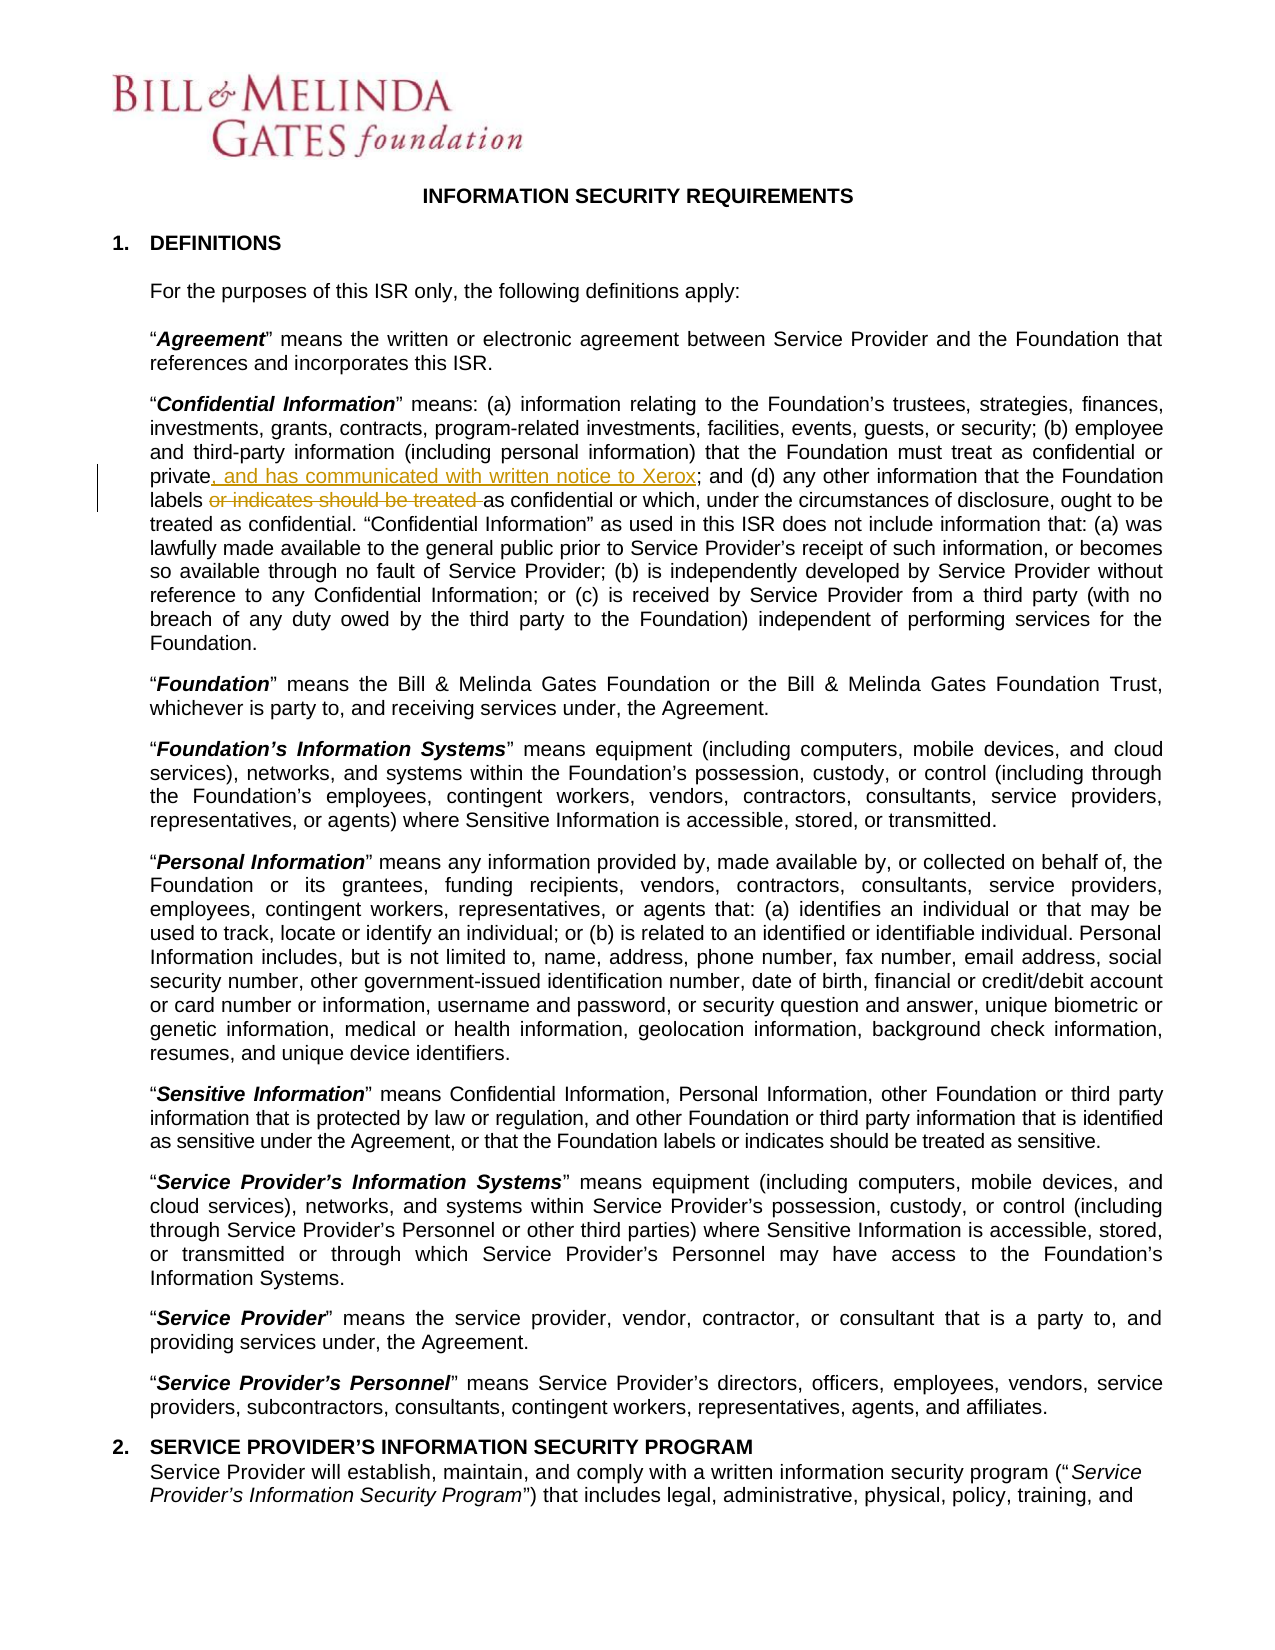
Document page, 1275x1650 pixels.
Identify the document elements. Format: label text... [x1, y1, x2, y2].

text “Personal Information” means any information provided by, made available by, or collected on behalf of, the Foundation or its grantees, funding recipients, vendors, contractors, consultants, service providers, employees, contingent workers, representatives, or agents that: (a) identifies an individual or that may be used to track, locate or identify an individual; or (b) is related to an identified or identifiable individual. Personal Information includes, but is not limited to, name, address, phone number, fax number, email address, social security number, other government-issued identification number, date of birth, financial or credit/debit account or card number or information, username and password, or security question and answer, unique biometric or genetic information, medical or health information, geolocation information, background check information, resumes, and unique device identifiers. [149, 850, 1164, 1065]
text “Sensitive Information” means Confidential Information, Personal Information, other Foundation or third party information that is protected by law or regulation, and other Foundation or third party information that is identified as sensitive under the Agreement, or that the Foundation labels or indicates should be treated as sensitive. [149, 1082, 1164, 1154]
list DEFINITIONS [112, 232, 1164, 256]
text Service Provider will establish, maintain, and comply with a written information security program (“Service [149, 1460, 1164, 1484]
text “Agreement” means the written or electronic agreement between Service Provider and the Foundation that references and incorporates this ISR. [149, 327, 1164, 376]
text “Confidential Information” means: (a) information relating to the Foundation’s trustees, strategies, finances, investments, grants, contracts, program-related investments, facilities, events, guests, or security; (b) employee and third-party information (including personal information) that the Foundation must treat as confidential or private; and (d) any other information that the Foundation labels as confidential or which, under the circumstances of disclosure, ought to be treated as confidential. “Confidential Information” as used in this ISR does not include information that: (a) was lawfully made available to the general public prior to Service Provider’s receipt of such information, or becomes so available through no fault of Service Provider; (b) is independently developed by Service Provider without reference to any Confidential Information; or (c) is received by Service Provider from a third party (with no breach of any duty owed by the third party to the Foundation) independent of performing services for the Foundation. [149, 392, 1164, 656]
text “Foundation’s Information Systems” means equipment (including computers, mobile devices, and cloud services), networks, and systems within the Foundation’s possession, custody, or control (including through the Foundation’s employees, contingent workers, vendors, contractors, consultants, service providers, representatives, or agents) where Sensitive Information is accessible, stored, or transmitted. [149, 737, 1164, 833]
text “Service Provider’s Information Systems” means equipment (including computers, mobile devices, and cloud services), networks, and systems within Service Provider’s possession, custody, or control (including through Service Provider’s Personnel or other third parties) where Sensitive Information is accessible, stored, or transmitted or through which Service Provider’s Personnel may have access to the Foundation’s Information Systems. [149, 1170, 1164, 1290]
text Provider’s Information Security Program”) that includes legal, administrative, physical, policy, training, and [149, 1484, 1164, 1508]
text For the purposes of this ISR only, the following definitions apply: [149, 280, 1164, 303]
text “Service Provider’s Personnel” means Service Provider’s directors, officers, employees, vendors, service providers, subcontractors, consultants, contingent workers, representatives, agents, and affiliates. [149, 1371, 1164, 1419]
text “Service Provider” means the service provider, vendor, contractor, or consultant that is a party to, and providing services under, the Agreement. [149, 1307, 1164, 1355]
text “Foundation” means the Bill & Melinda Gates Foundation or the Bill & Melinda Gates Foundation Trust, whichever is party to, and receiving services under, the Agreement. [149, 672, 1164, 720]
list SERVICE PROVIDER’S INFORMATION SECURITY PROGRAM [112, 1436, 1164, 1459]
text INFORMATION SECURITY REQUIREMENTS [112, 184, 1164, 208]
picture [112, 72, 524, 160]
